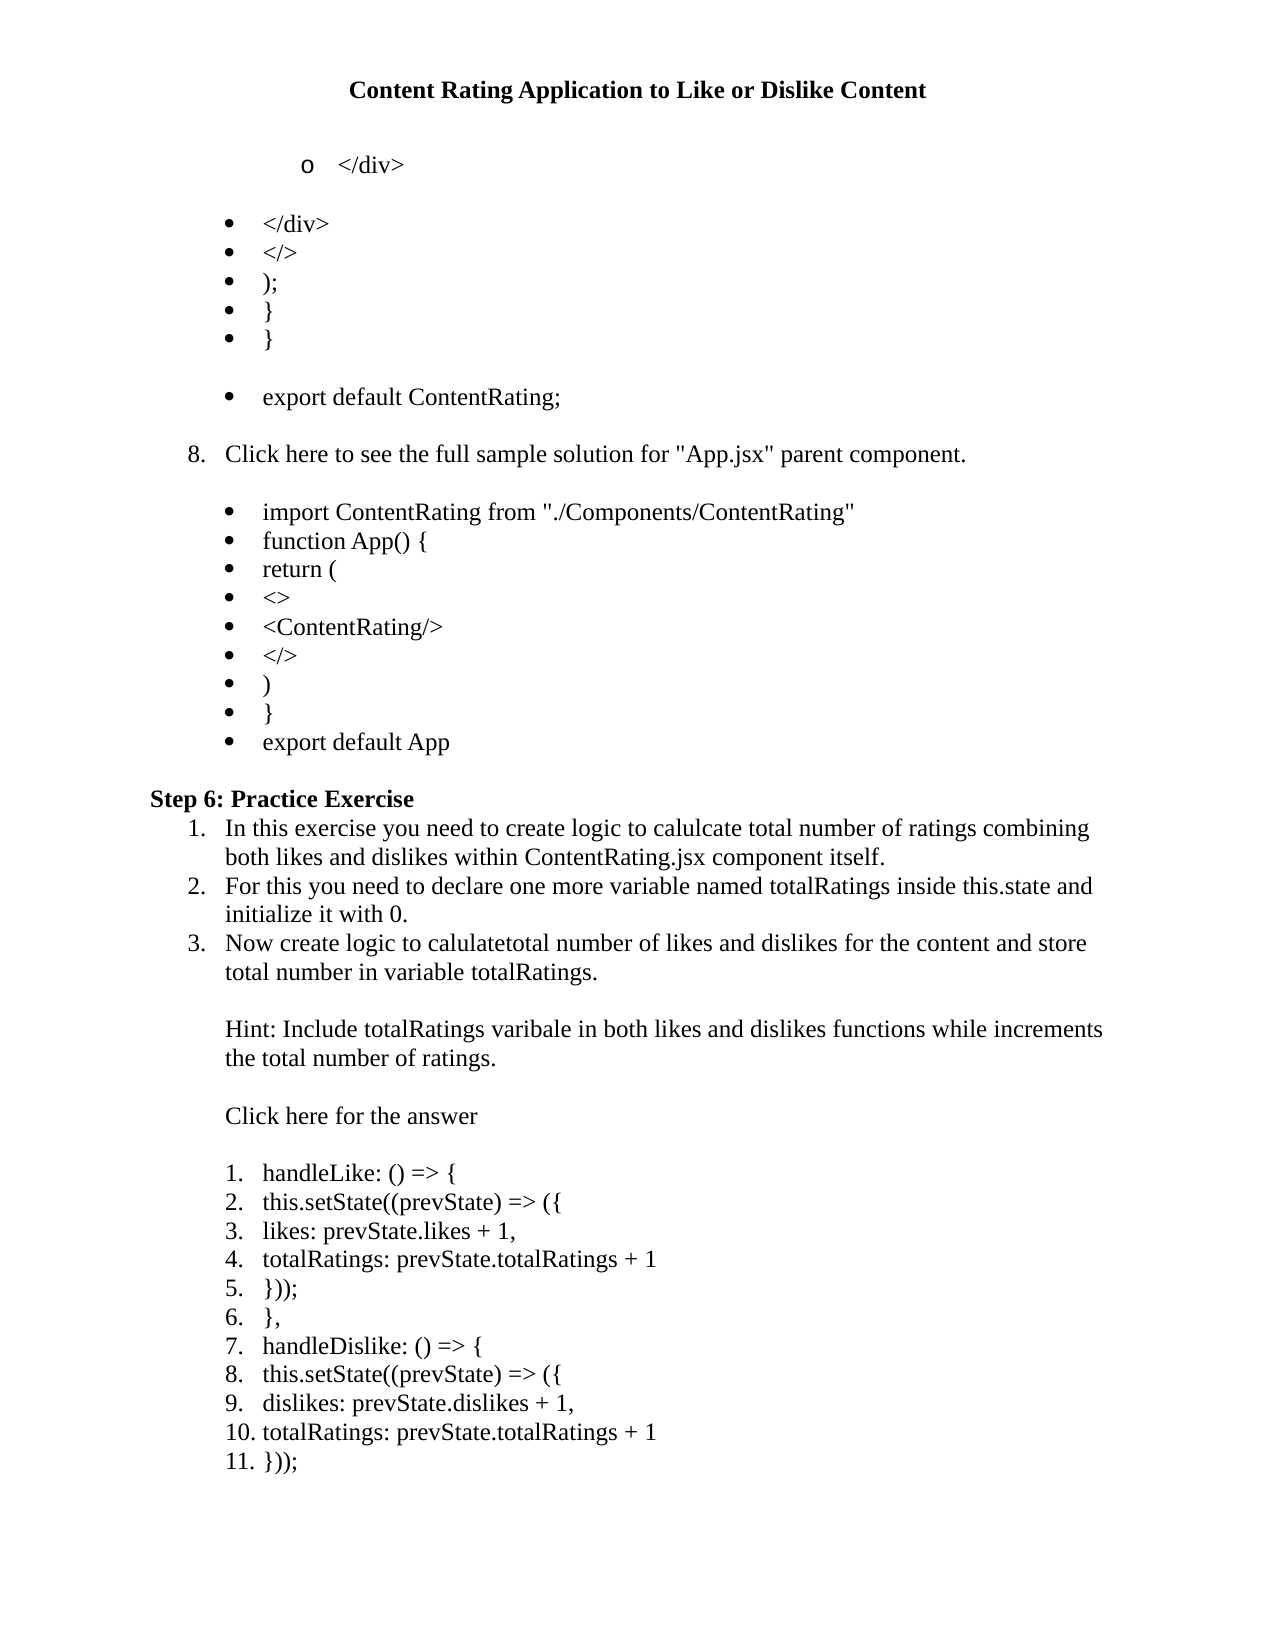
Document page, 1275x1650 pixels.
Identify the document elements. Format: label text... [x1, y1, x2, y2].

text Hint: Include totalRatings varibale in both likes and dislikes functions while increments the total number of ratings. [225, 1014, 1125, 1072]
list export default App [225, 727, 1125, 756]
list import ContentRating from "./Components/ContentRating" [225, 497, 1125, 526]
list </div> [300, 150, 1125, 181]
list handleDislike: () => { [225, 1331, 1125, 1359]
list this.setState((prevState) => ({ [225, 1359, 1125, 1388]
list In this exercise you need to create logic to calulcate total number of ratings combining both likes and dislikes within ContentRating.jsx component itself. [187, 813, 1125, 871]
list dislikes: prevState.dislikes + 1, [225, 1388, 1125, 1417]
list }, [225, 1302, 1125, 1331]
list totalRatings: prevState.totalRatings + 1 [225, 1244, 1125, 1273]
list export default ContentRating; [225, 382, 1125, 411]
list })); [225, 1273, 1125, 1302]
list return ( [225, 554, 1125, 583]
list </div> [225, 209, 1125, 238]
list totalRatings: prevState.totalRatings + 1 [225, 1417, 1125, 1446]
list this.setState((prevState) => ({ [225, 1187, 1125, 1216]
list Click here to see the full sample solution for "App.jsx" parent component. [187, 439, 1125, 468]
list likes: prevState.likes + 1, [225, 1216, 1125, 1244]
text Step 6: Practice Exercise [150, 784, 1125, 813]
list <ContentRating/> [225, 612, 1125, 641]
list } [225, 296, 1125, 324]
list })); [225, 1446, 1125, 1474]
list function App() { [225, 526, 1125, 554]
list </> [225, 641, 1125, 669]
list } [225, 698, 1125, 727]
list handleLike: () => { [225, 1158, 1125, 1187]
list ) [225, 669, 1125, 698]
list Now create logic to calulatetotal number of likes and dislikes for the content and store total number in variable totalRatings. [187, 928, 1125, 986]
list <> [225, 583, 1125, 612]
list } [225, 324, 1125, 353]
list ); [225, 267, 1125, 296]
text Click here for the answer [150, 1101, 1125, 1129]
list For this you need to declare one more variable named totalRatings inside this.state and initialize it with 0. [187, 871, 1125, 928]
list </> [225, 238, 1125, 267]
